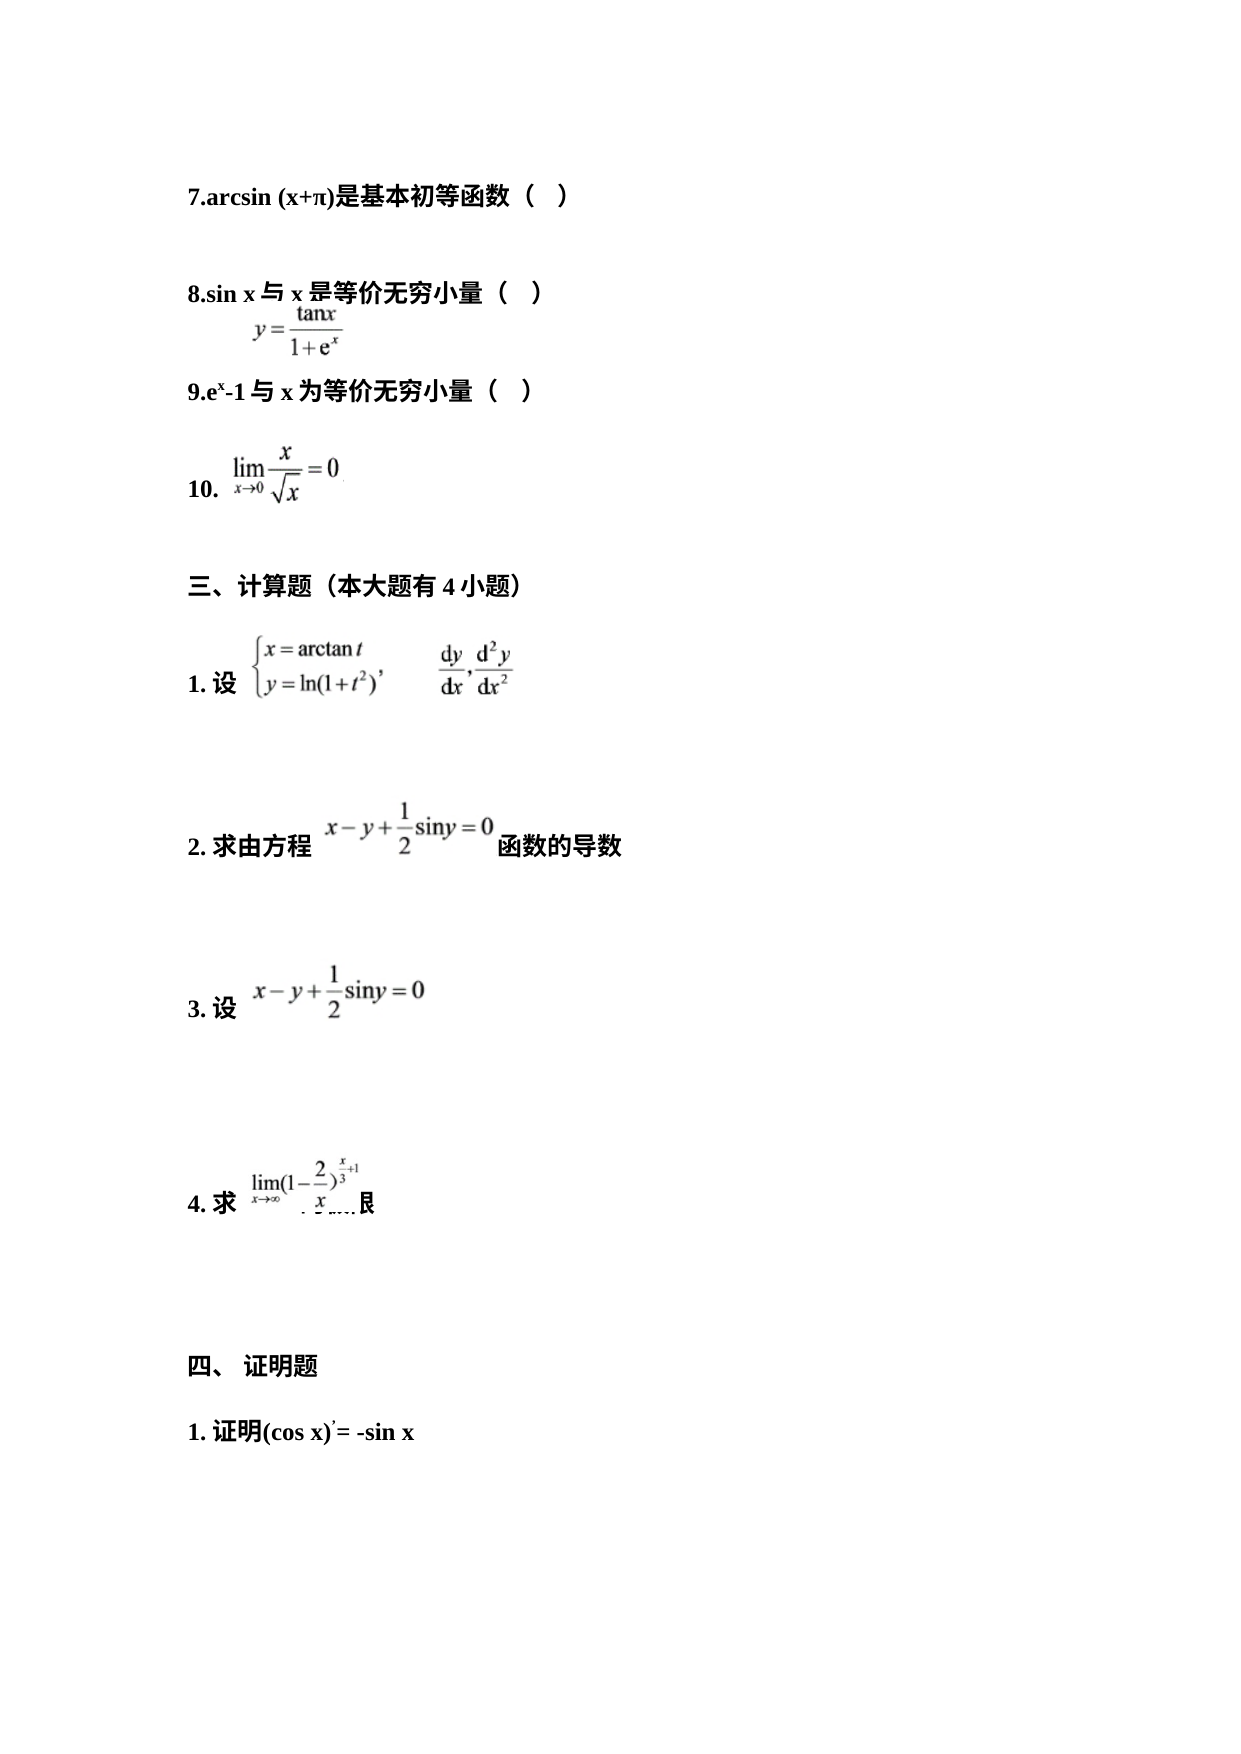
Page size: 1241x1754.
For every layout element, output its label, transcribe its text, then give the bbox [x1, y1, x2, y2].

picture [321, 795, 497, 860]
text 8.sin x与x是等价无穷小量（ ） [187, 259, 1053, 324]
text 2. 求由方程 确定的隐函数的导数 [187, 812, 1053, 877]
picture [249, 301, 347, 360]
text 1. 设 求 [187, 649, 1053, 714]
text 三、计算题（本大题有4小题） [187, 552, 1053, 617]
picture [249, 632, 386, 700]
text 四、 证明题 1. 证明(cos x)’= -sin x [187, 1332, 1053, 1462]
picture [228, 440, 344, 507]
picture [248, 1152, 361, 1212]
text 3. 设 ，求dy [187, 974, 1053, 1039]
text 4. 求 的极限 [187, 1169, 1053, 1234]
text 9.ex-1与x为等价无穷小量（ ） [187, 357, 1053, 422]
text 10. （ ） [187, 454, 1053, 519]
picture [249, 958, 428, 1024]
text 7.arcsin (x+π)是基本初等函数（ ） [187, 162, 1053, 227]
picture [435, 635, 517, 699]
